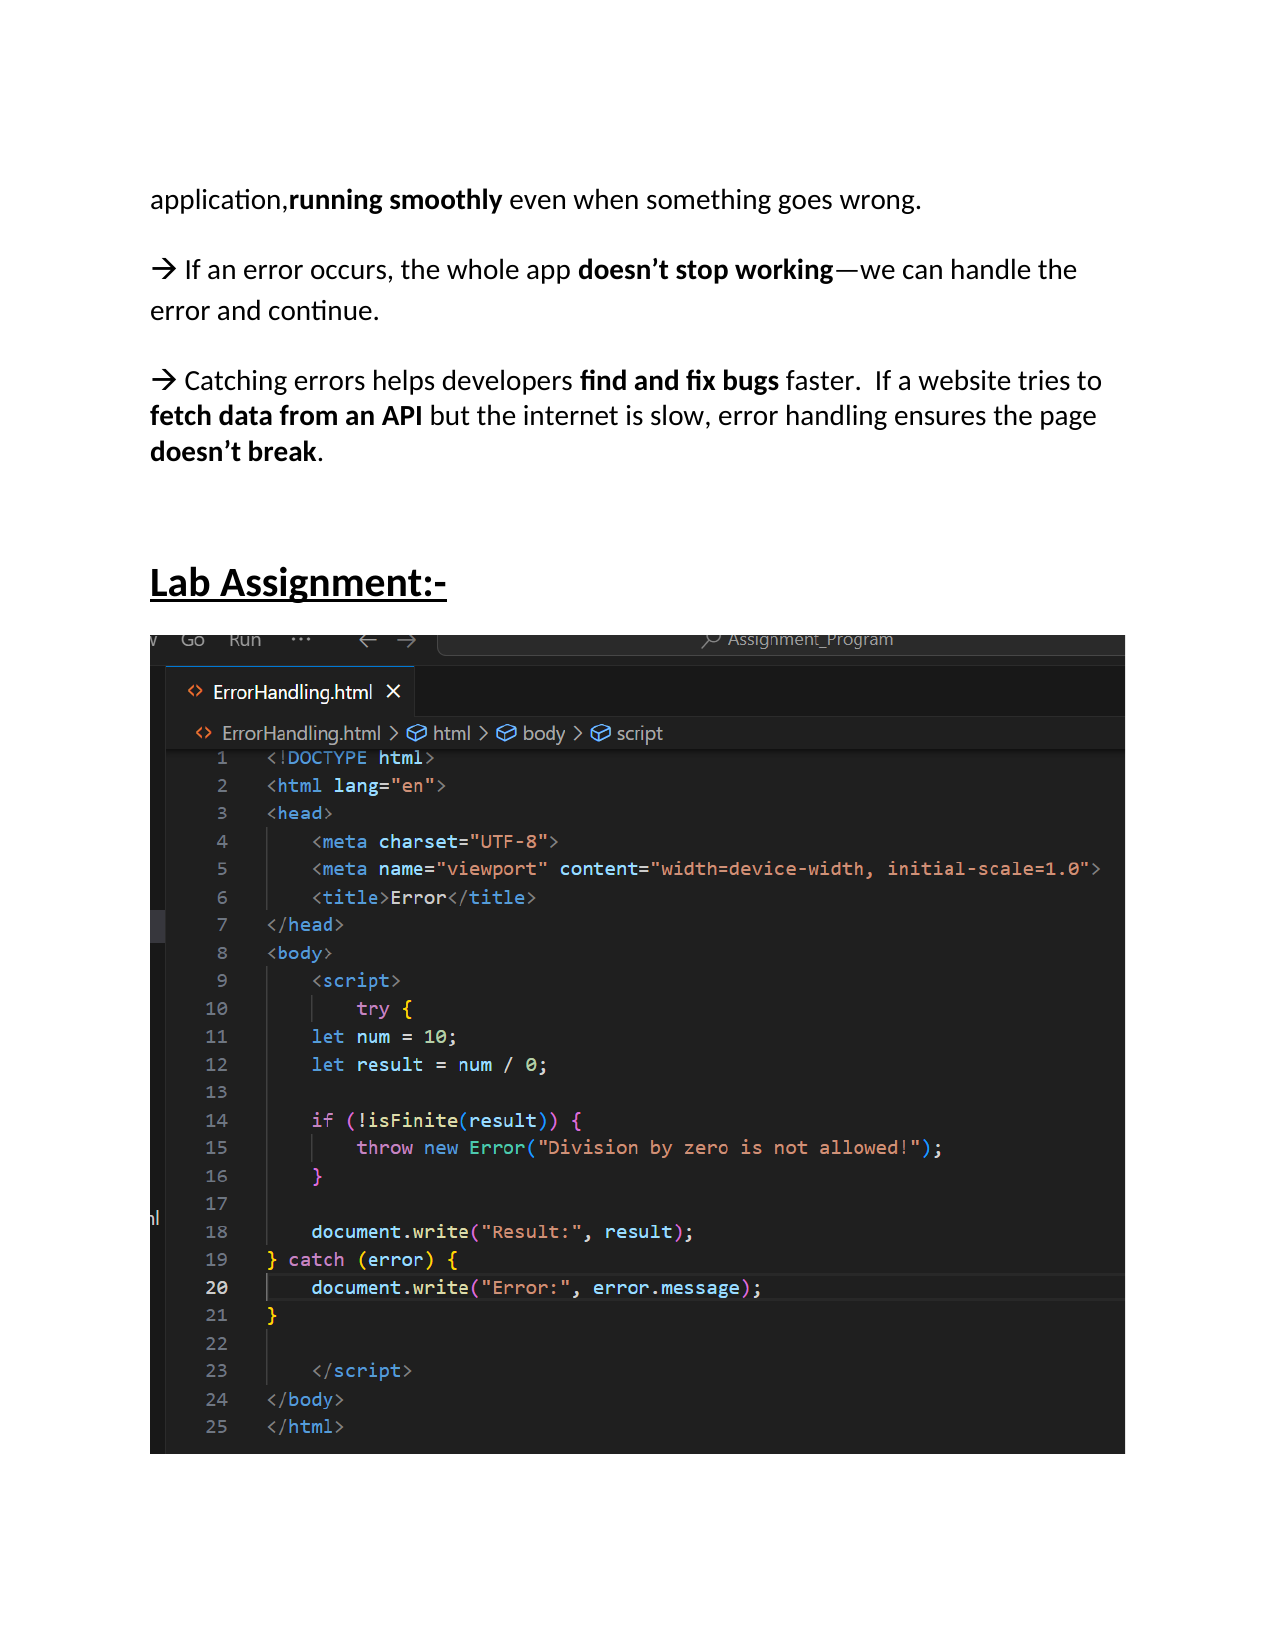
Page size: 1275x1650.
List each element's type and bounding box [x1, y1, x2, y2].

table_cell [149, 150, 1133, 1484]
picture [150, 635, 1125, 1454]
